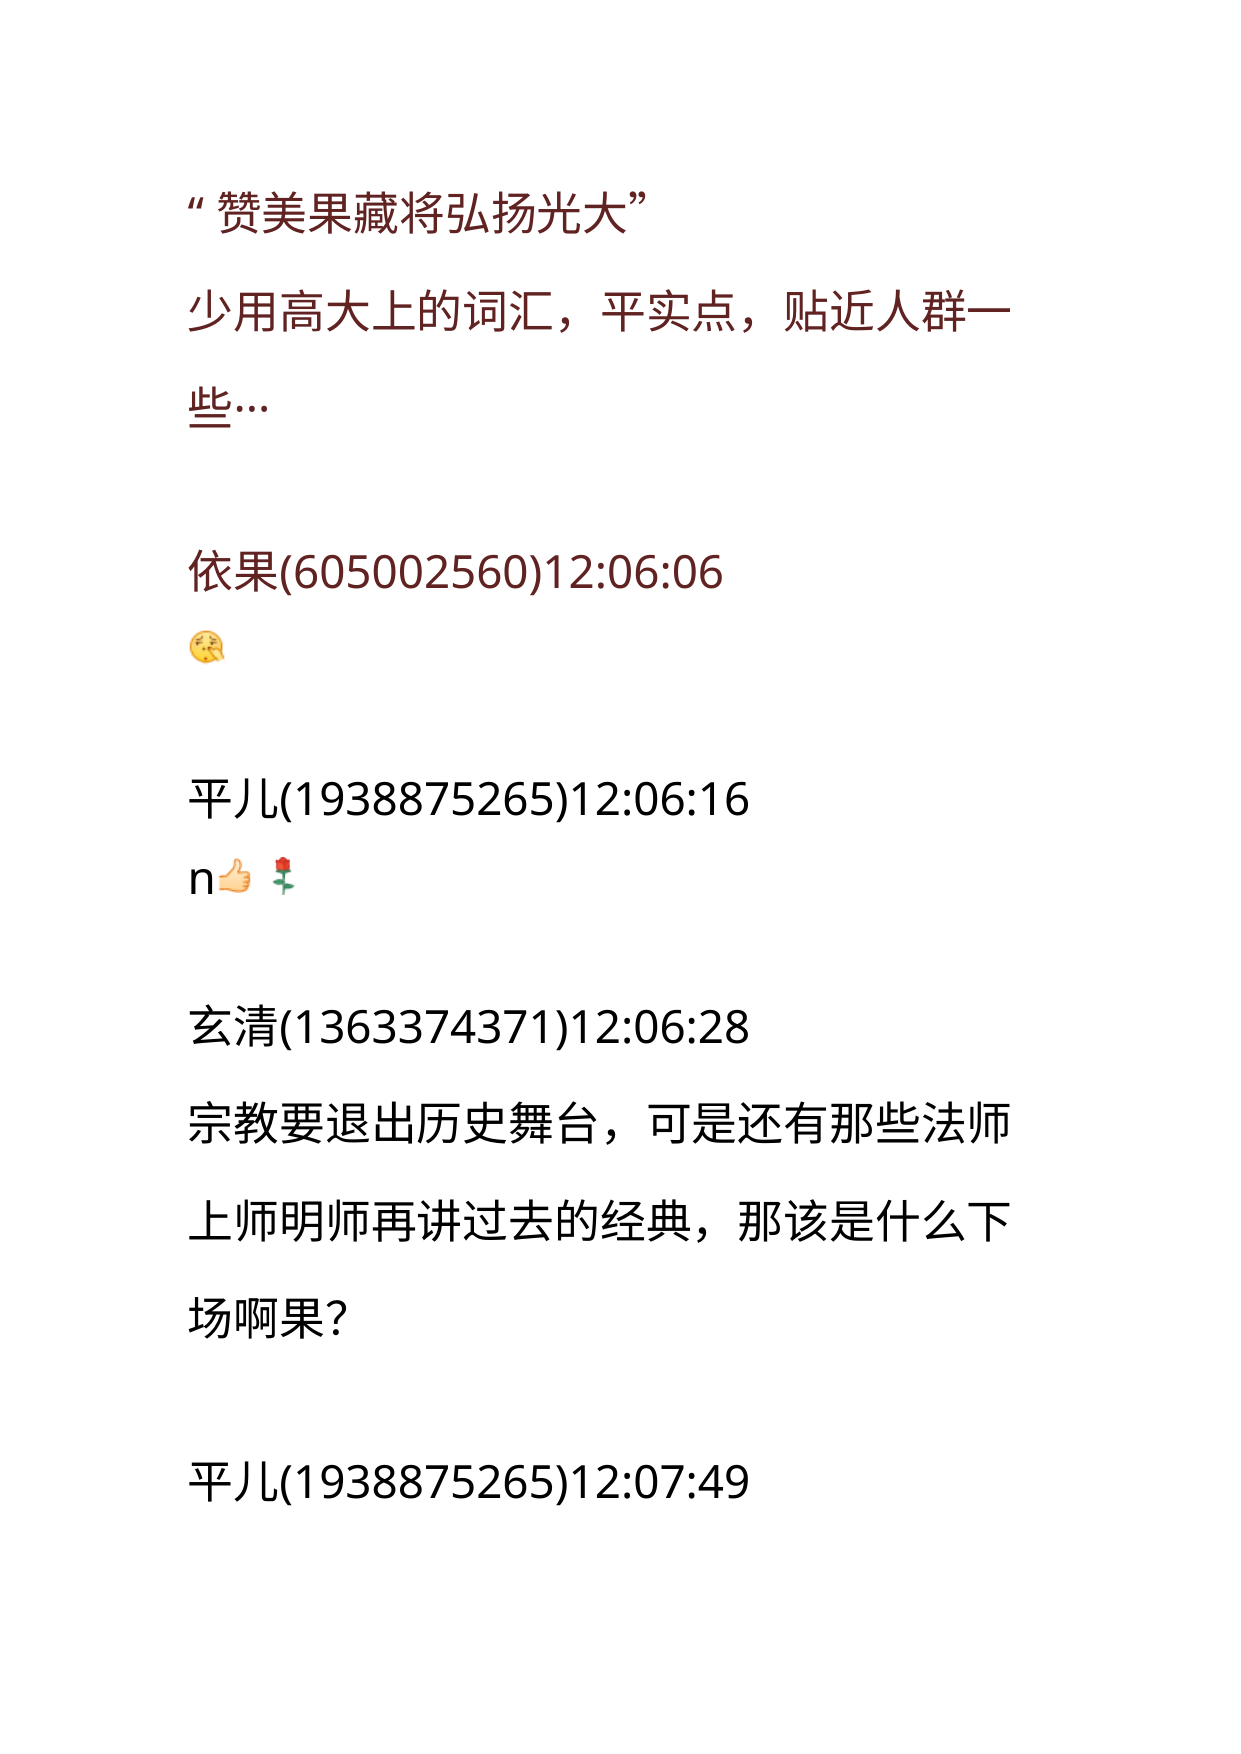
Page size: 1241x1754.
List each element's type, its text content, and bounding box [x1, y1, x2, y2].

text 宗教要退出历史舞台，可是还有那些法师上师明师再讲过去的经典，那该是什么下场啊果？ 平儿(1938875265)12:07:49 [187, 1072, 1053, 1527]
text n 玄清(1363374371)12:06:28 [187, 844, 1053, 1072]
text 平儿(1938875265)12:06:16 [187, 617, 1053, 844]
picture [265, 857, 303, 895]
picture [187, 628, 226, 666]
picture [215, 857, 254, 895]
text “ 赞美果藏将弘扬光大” 少用高大上的词汇，平实点，贴近人群一些··· 依果(605002560)12:06:06 [187, 162, 1053, 617]
